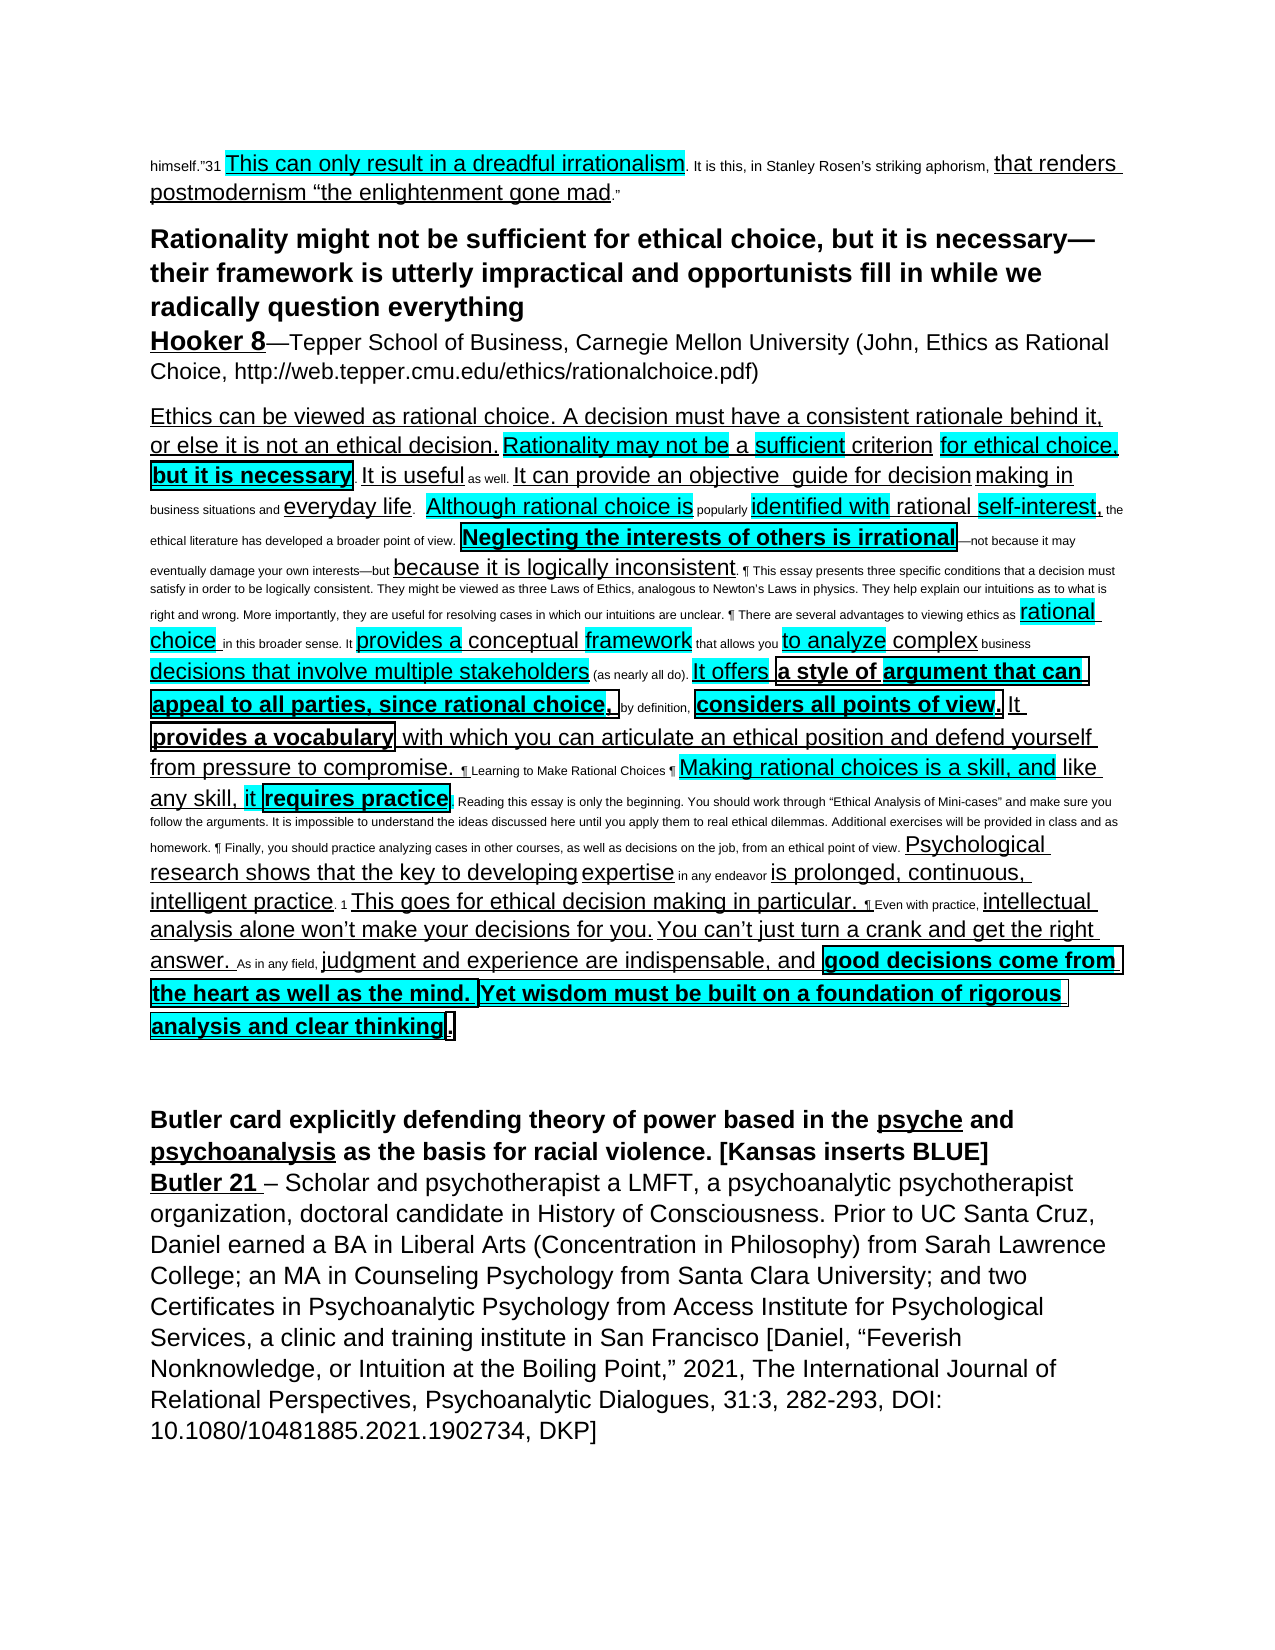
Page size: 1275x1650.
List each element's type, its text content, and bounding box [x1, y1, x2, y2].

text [150, 150, 1125, 205]
subtitle Butler card explicitly defending theory of power based in the psyche and psychoanalysis as the basis for racial violence. [Kansas inserts BLUE] [150, 1105, 1125, 1165]
subtitle Rationality might not be sufficient for ethical choice, but it is necessary—their framework is utterly impractical and opportunists fill in while we radically question everything [150, 223, 1125, 322]
text Hooker 8—Tepper School of Business, Carnegie Mellon University (John, Ethics as Rational Choice, http://web.tepper.cmu.edu/ethics/rationalchoice.pdf) [150, 325, 1125, 384]
text Ethics can be viewed as rational choice. A decision must have a consistent rationale behind it, or else it is not an ethical decision. Rationality may not be a sufficient criterion for ethical choice, but it is necessary. It is useful as well. It can provide an objective guide for decision making in business situations and everyday life. Although rational choice is popularly identified with rational self-interest, the ethical literature has developed a broader point of view. Neglecting the interests of others is irrational—not because it may eventually damage your own interests—but because it is logically inconsistent. ¶ This essay presents three specific conditions that a decision must satisfy in order to be logically consistent. They might be viewed as three Laws of Ethics, analogous to Newton’s Laws in physics. They help explain our intuitions as to what is right and wrong. More importantly, they are useful for resolving cases in which our intuitions are unclear. ¶ There are several advantages to viewing ethics as rational choice in this broader sense. It provides a conceptual framework that allows you to analyze complex business decisions that involve multiple stakeholders (as nearly all do). It offers a style of argument that can appeal to all parties, since rational choice, by definition, considers all points of view. It provides a vocabulary with which you can articulate an ethical position and defend yourself from pressure to compromise. ¶ Learning to Make Rational Choices ¶ Making rational choices is a skill, and like any skill, it requires practice. Reading this essay is only the beginning. You should work through “Ethical Analysis of Mini-cases” and make sure you follow the arguments. It is impossible to understand the ideas discussed here until you apply them to real ethical dilemmas. Additional exercises will be provided in class and as homework. ¶ Finally, you should practice analyzing cases in other courses, as well as decisions on the job, from an ethical point of view. Psychological research shows that the key to developing expertise in any endeavor is prolonged, continuous, intelligent practice. 1 This goes for ethical decision making in particular. ¶ Even with practice, intellectual analysis alone won’t make your decisions for you. You can’t just turn a crank and get the right answer. As in any field, judgment and experience are indispensable, and good decisions come from the heart as well as the mind. Yet wisdom must be built on a foundation of rigorous analysis and clear thinking. [150, 403, 1125, 1041]
text Butler 21 – Scholar and psychotherapist a LMFT, a psychoanalytic psychotherapist organization, doctoral candidate in History of Consciousness. Prior to UC Santa Cruz, Daniel earned a BA in Liberal Arts (Concentration in Philosophy) from Sarah Lawrence College; an MA in Counseling Psychology from Santa Clara University; and two Certificates in Psychoanalytic Psychology from Access Institute for Psychological Services, a clinic and training institute in San Francisco [Daniel, “Feverish Nonknowledge, or Intuition at the Boiling Point,” 2021, The International Journal of Relational Perspectives, Psychoanalytic Dialogues, 31:3, 282-293, DOI: 10.1080/10481885.2021.1902734, DKP] [150, 1167, 1125, 1444]
